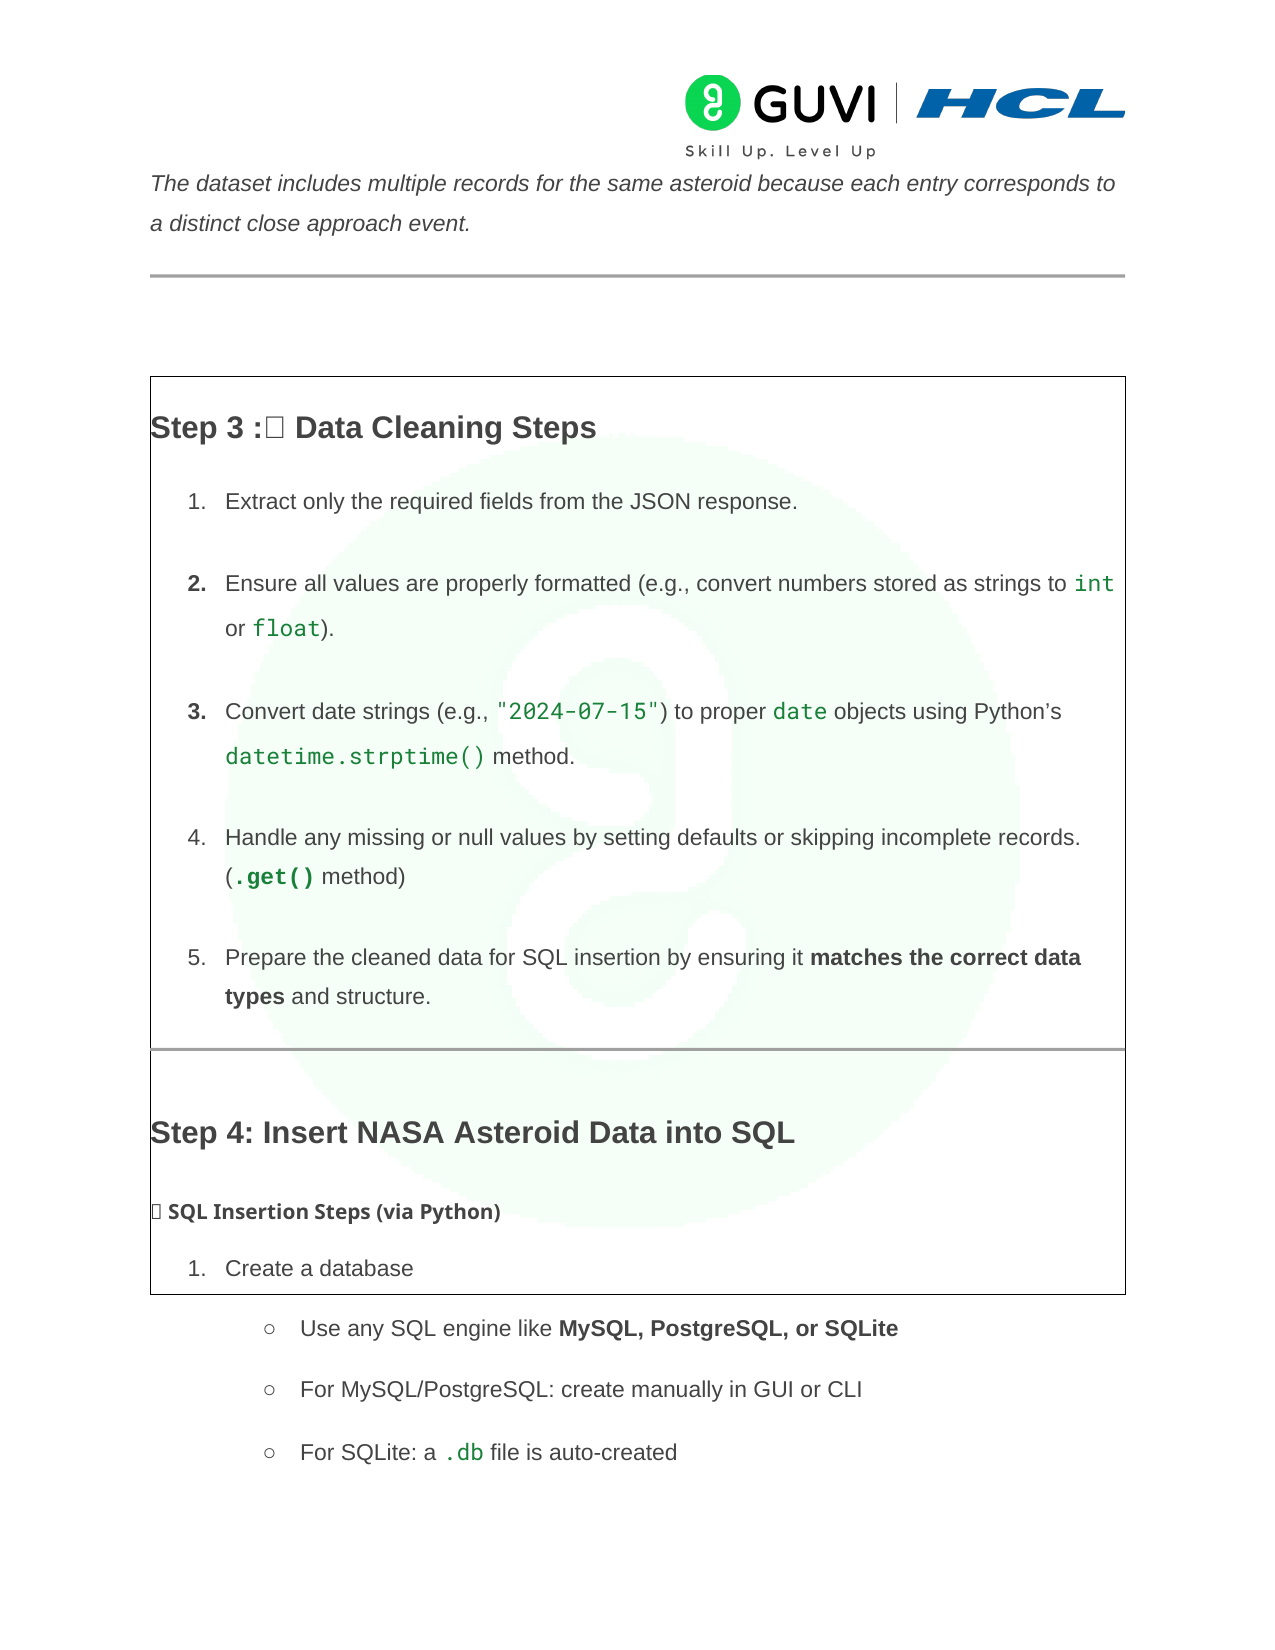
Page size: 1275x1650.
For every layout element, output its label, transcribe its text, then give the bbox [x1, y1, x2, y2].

list Ensure all values are properly formatted (e.g., convert numbers stored as strings to int or float). [187, 567, 1125, 682]
text The dataset includes multiple records for the same asteroid because each entry corresponds to a distinct close approach event. [150, 170, 1125, 236]
list Prepare the cleaned data for SQL insertion by ensuring it matches the correct data types and structure. [187, 944, 1125, 1010]
picture [685, 75, 1125, 167]
list For MySQL/PostgreSQL: create manually in GUI or CLI [262, 1376, 1125, 1432]
list Create a database [187, 1255, 1125, 1311]
list Handle any missing or null values by setting defaults or skipping incomplete records.(.get() method) [187, 823, 1125, 931]
list For SQLite: a .db file is auto-created [262, 1436, 1125, 1496]
list Use any SQL engine like MySQL, PostgreSQL, or SQLite [262, 1315, 1125, 1372]
text Step 4: Insert NASA Asteroid Data into SQL [150, 1114, 1125, 1150]
list Convert date strings (e.g., "2024-07-15") to proper date objects using Python’s datetime.strptime() method. [187, 695, 1125, 810]
subtitle ✅ SQL Insertion Steps (via Python) [150, 1197, 1125, 1226]
list Extract only the required fields from the JSON response. [187, 488, 1125, 554]
subtitle Step 3 :🧹 Data Cleaning Steps [150, 409, 1125, 445]
